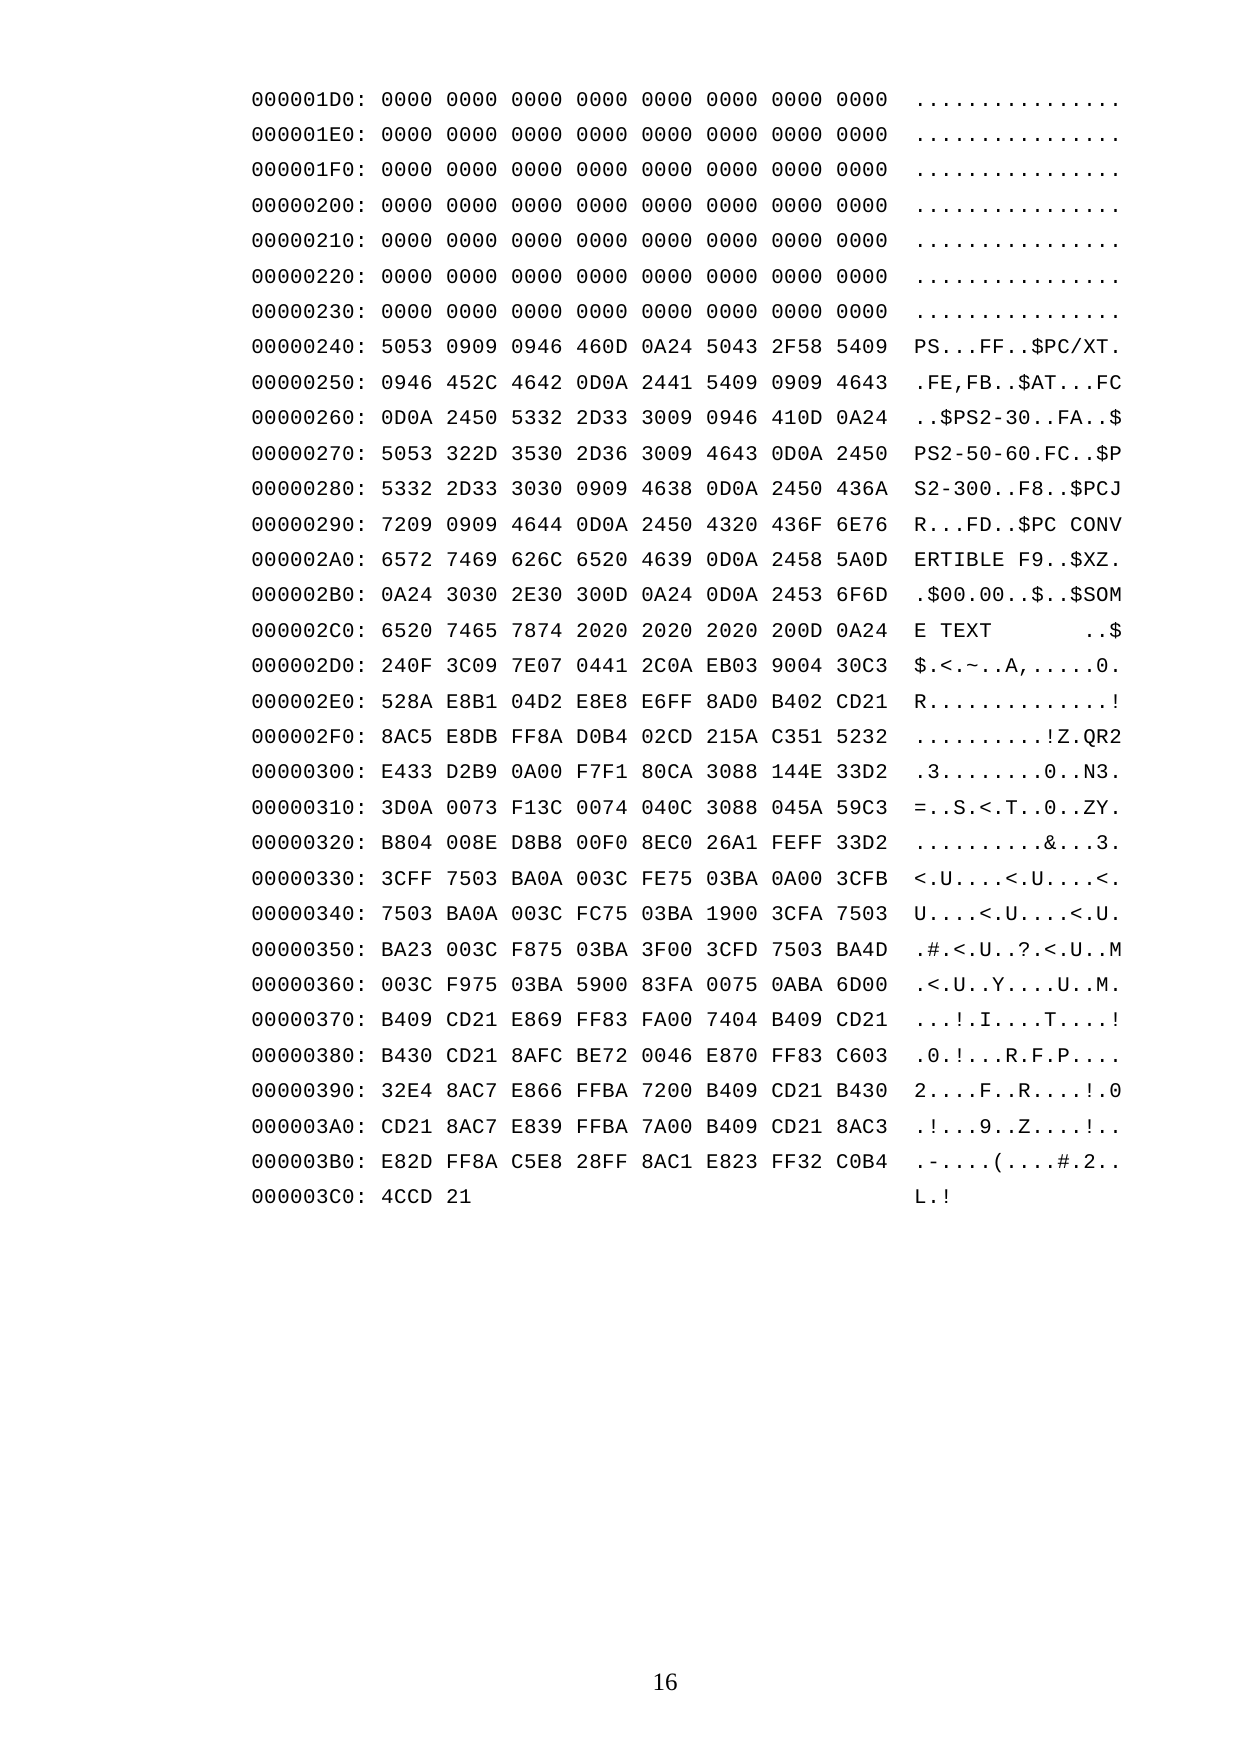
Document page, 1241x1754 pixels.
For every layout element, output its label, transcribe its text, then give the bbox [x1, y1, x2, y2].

text 000001e0: 0000 0000 0000 0000 0000 0000 0000 0000 ................ [177, 124, 1152, 148]
text 000001d0: 0000 0000 0000 0000 0000 0000 0000 0000 ................ [177, 89, 1152, 112]
text 00000240: 5053 0909 0946 460d 0a24 5043 2f58 5409 PS...FF..$PC/XT. [177, 337, 1152, 360]
text 000002a0: 6572 7469 626c 6520 4639 0d0a 2458 5a0d ertible F9..$XZ. [177, 549, 1152, 573]
text 000002b0: 0a24 3030 2e30 300d 0a24 0d0a 2453 6f6d .$00.00..$..$Som [177, 584, 1152, 608]
text 00000270: 5053 322d 3530 2d36 3009 4643 0d0a 2450 PS2-50-60.FC..$P [177, 443, 1152, 466]
text 00000330: 3cff 7503 ba0a 003c fe75 03ba 0a00 3cfb <.u....<.u....<. [177, 868, 1152, 891]
text 000002c0: 6520 7465 7874 2020 2020 2020 200d 0a24 e text ..$ [177, 620, 1152, 643]
text 00000200: 0000 0000 0000 0000 0000 0000 0000 0000 ................ [177, 195, 1152, 218]
text 00000380: b430 cd21 8afc be72 0046 e870 ff83 c603 .0.!...r.F.p.... [177, 1045, 1152, 1068]
text 00000280: 5332 2d33 3030 0909 4638 0d0a 2450 436a S2-300..F8..$PCj [177, 478, 1152, 502]
text 00000300: e433 d2b9 0a00 f7f1 80ca 3088 144e 33d2 .3........0..N3. [177, 762, 1152, 785]
text 000001f0: 0000 0000 0000 0000 0000 0000 0000 0000 ................ [177, 159, 1152, 183]
text 000002f0: 8ac5 e8db ff8a d0b4 02cd 215a c351 5232 ..........!Z.QR2 [177, 726, 1152, 750]
text 00000230: 0000 0000 0000 0000 0000 0000 0000 0000 ................ [177, 301, 1152, 325]
text 00000210: 0000 0000 0000 0000 0000 0000 0000 0000 ................ [177, 230, 1152, 254]
text 00000310: 3d0a 0073 f13c 0074 040c 3088 045a 59c3 =..s.<.t..0..ZY. [177, 797, 1152, 821]
text 00000360: 003c f975 03ba 5900 83fa 0075 0aba 6d00 .<.u..Y....u..m. [177, 974, 1152, 998]
text 00000340: 7503 ba0a 003c fc75 03ba 1900 3cfa 7503 u....<.u....<.u. [177, 903, 1152, 927]
text 00000250: 0946 452c 4642 0d0a 2441 5409 0909 4643 .FE,FB..$AT...FC [177, 372, 1152, 396]
text 00000390: 32e4 8ac7 e866 ffba 7200 b409 cd21 b430 2....f..r....!.0 [177, 1080, 1152, 1104]
text 00000290: 7209 0909 4644 0d0a 2450 4320 436f 6e76 r...FD..$PC Conv [177, 514, 1152, 537]
text 000002e0: 528a e8b1 04d2 e8e8 e6ff 8ad0 b402 cd21 R..............! [177, 691, 1152, 714]
text 000002d0: 240f 3c09 7e07 0441 2c0a eb03 9004 30c3 $.<.~..A,.....0. [177, 655, 1152, 679]
text 00000260: 0d0a 2450 5332 2d33 3009 0946 410d 0a24 ..$PS2-30..FA..$ [177, 407, 1152, 431]
text 00000350: ba23 003c f875 03ba 3f00 3cfd 7503 ba4d .#.<.u..?.<.u..M [177, 939, 1152, 962]
text 00000370: b409 cd21 e869 ff83 fa00 7404 b409 cd21 ...!.i....t....! [177, 1009, 1152, 1033]
text 000003a0: cd21 8ac7 e839 ffba 7a00 b409 cd21 8ac3 .!...9..z....!.. [177, 1116, 1152, 1139]
text 000003b0: e82d ff8a c5e8 28ff 8ac1 e823 ff32 c0b4 .-....(....#.2.. [177, 1151, 1152, 1175]
text 00000320: b804 008e d8b8 00f0 8ec0 26a1 feff 33d2 ..........&...3. [177, 832, 1152, 856]
text 000003c0: 4ccd 21 L.! [177, 1187, 1152, 1210]
text 00000220: 0000 0000 0000 0000 0000 0000 0000 0000 ................ [177, 266, 1152, 289]
